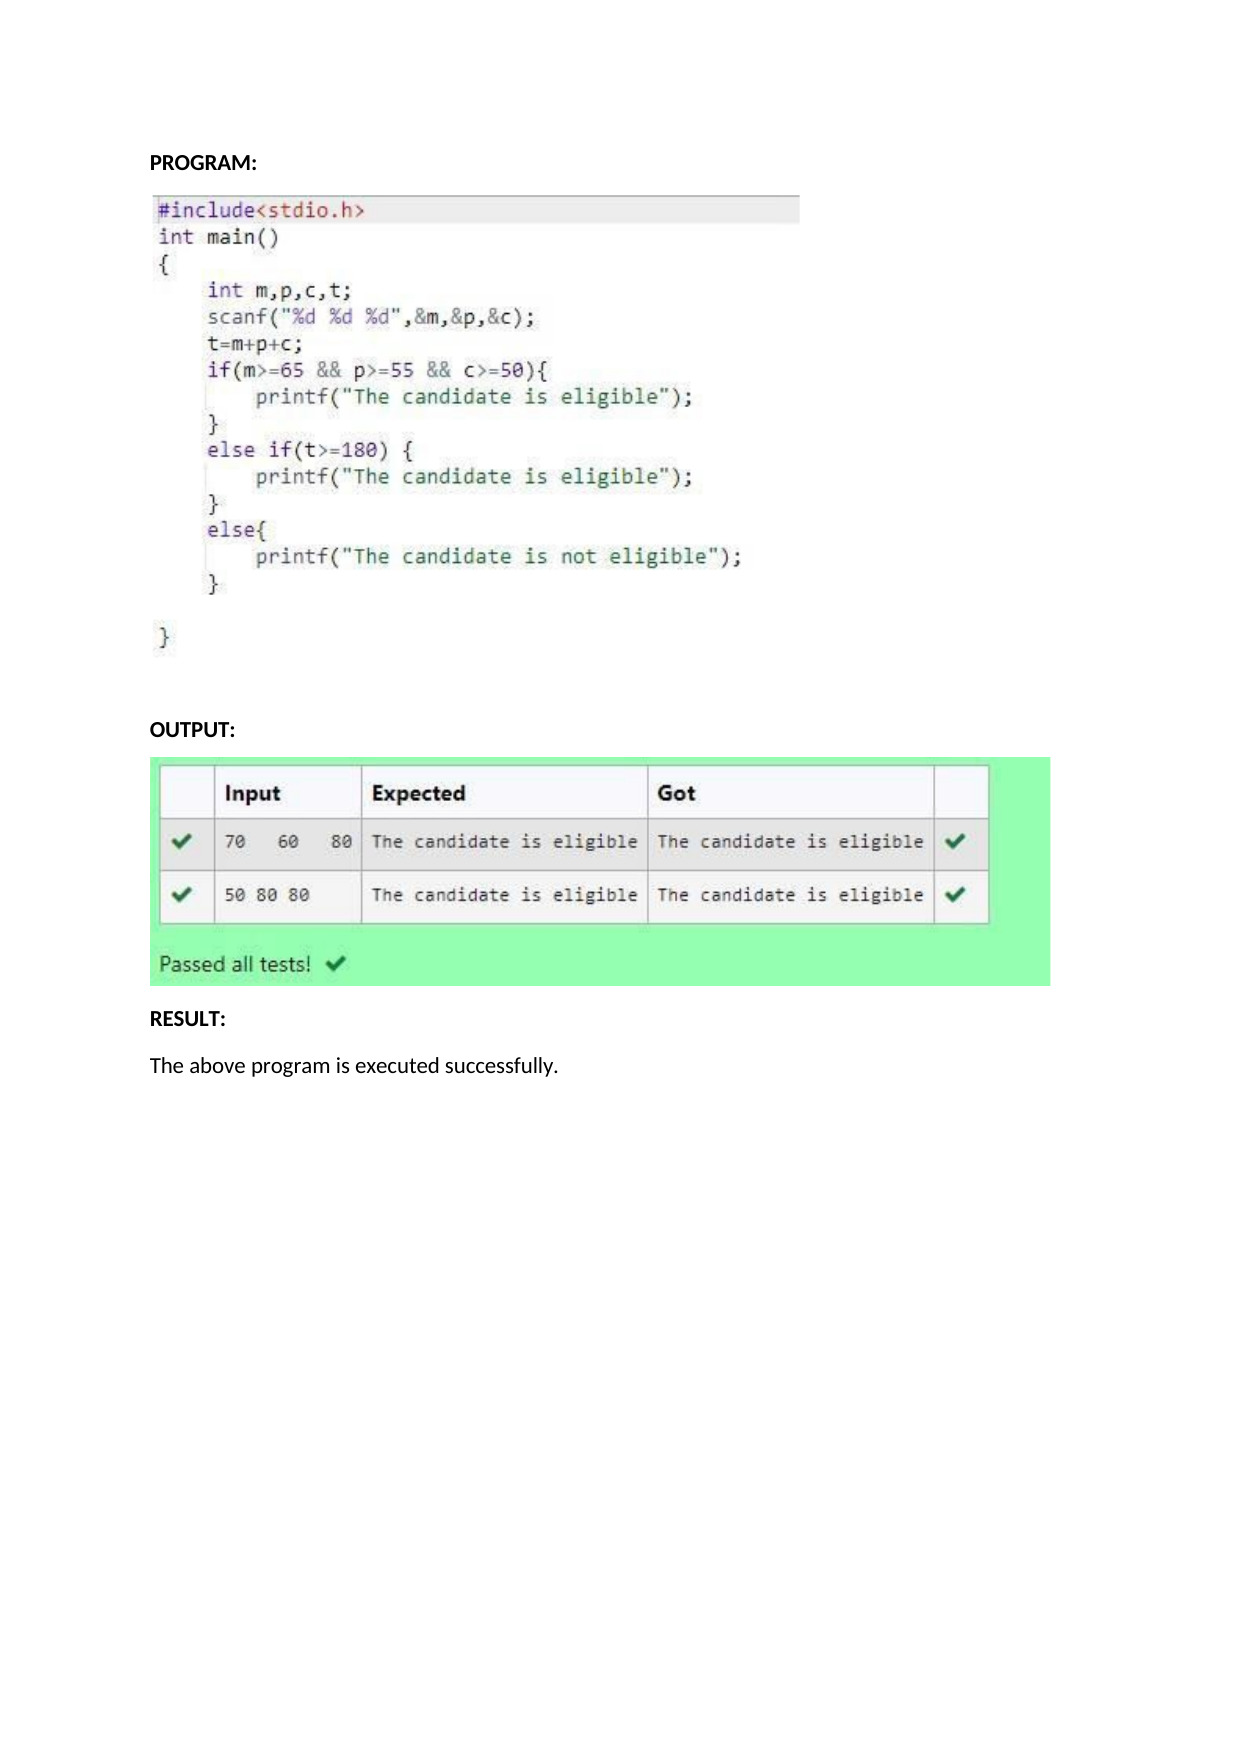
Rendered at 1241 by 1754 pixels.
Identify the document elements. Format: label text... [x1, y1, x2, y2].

text RESULT: [149, 1004, 1065, 1032]
text The above program is executed successfully. [149, 1051, 1065, 1079]
subtitle PROGRAM: [149, 148, 1065, 176]
picture [150, 757, 1051, 986]
picture [152, 195, 800, 703]
text OUTPUT: [149, 715, 1065, 743]
